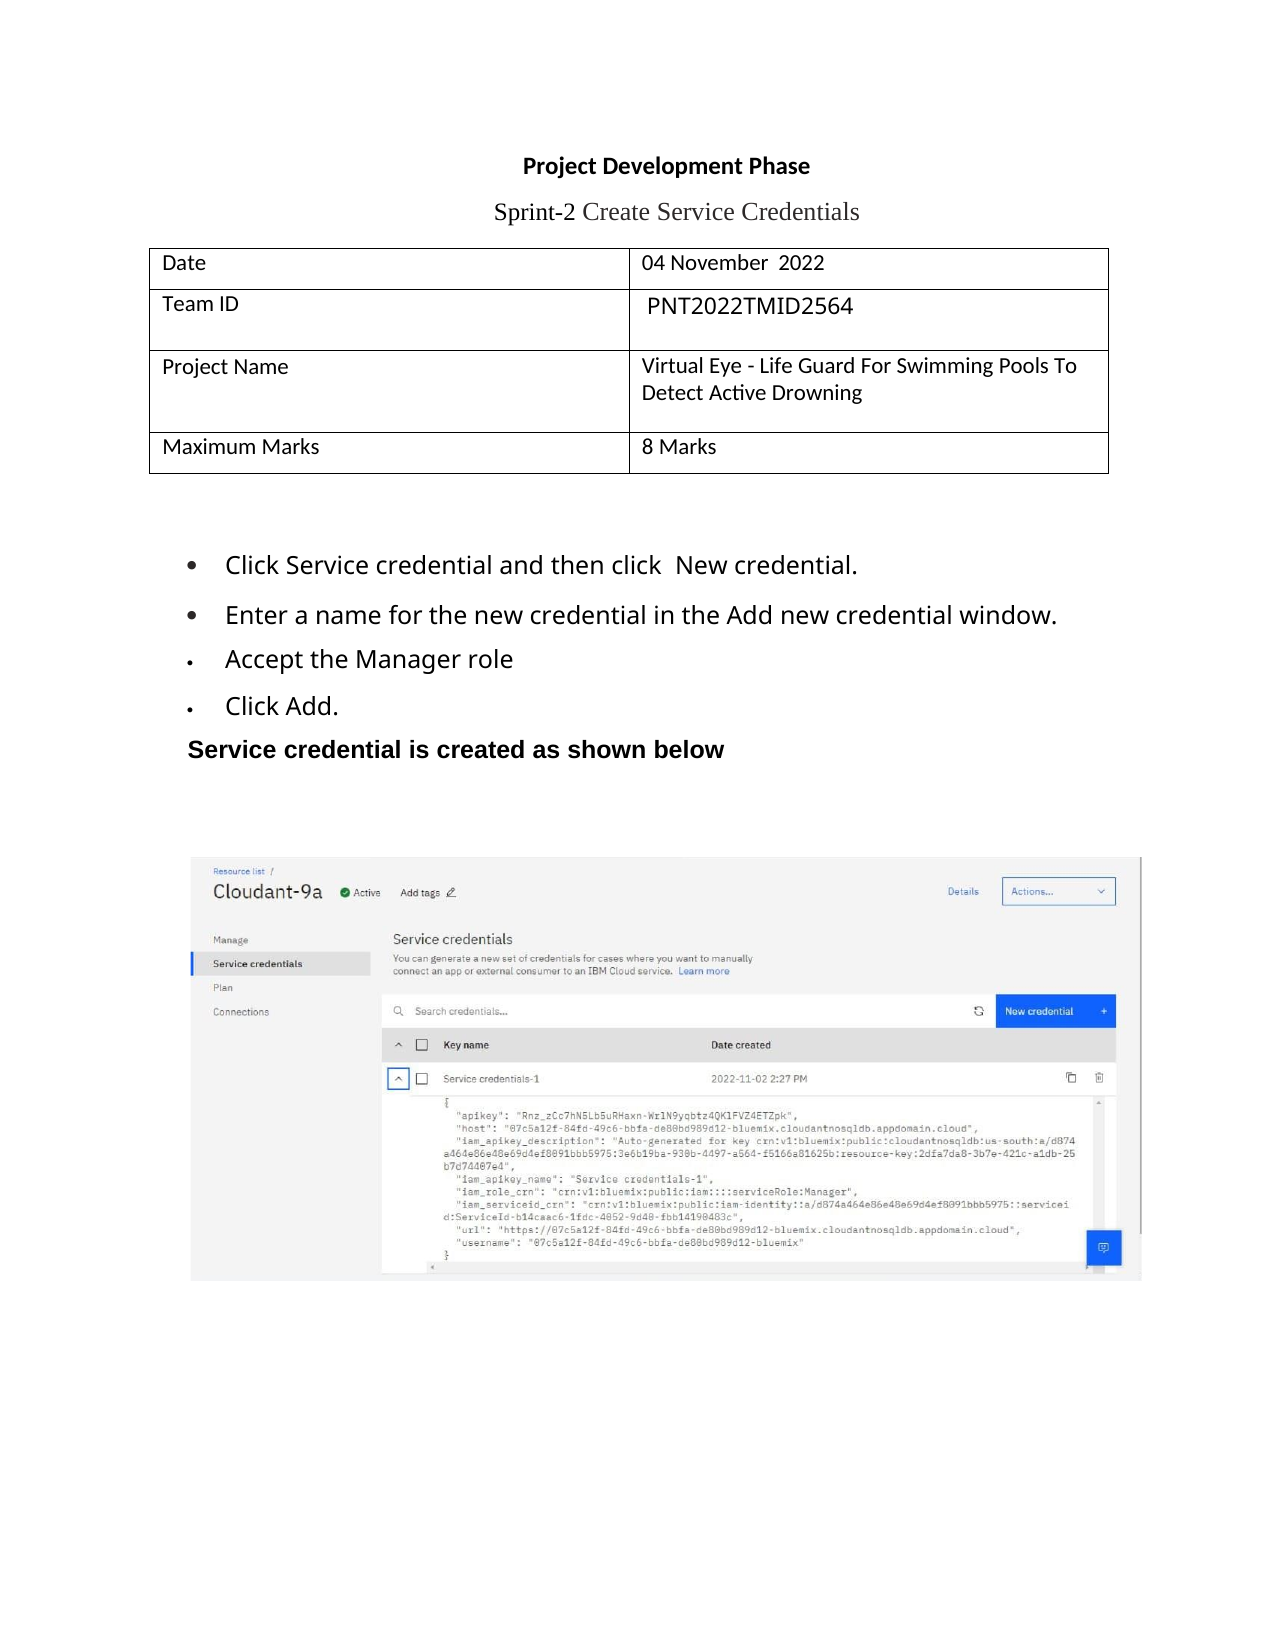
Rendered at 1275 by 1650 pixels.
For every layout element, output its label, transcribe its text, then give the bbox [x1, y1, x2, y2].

picture [190, 857, 1142, 1281]
table_cell 8 Marks [630, 433, 1108, 473]
list Click Add. [187, 689, 1169, 723]
table_cell Virtual Eye - Life Guard For Swimming Pools To Detect Active Drowning [630, 351, 1108, 432]
table_cell Team ID [150, 290, 629, 350]
list Enter a name for the new credential in the Add new credential window. [187, 598, 1169, 632]
table_cell PNT2022TMID2564 [630, 290, 1108, 350]
subtitle Project Development Phase [472, 150, 861, 181]
table_header 04 November 2022 [630, 249, 1108, 289]
table_cell Maximum Marks [150, 433, 629, 473]
table_cell Project Name [150, 351, 629, 432]
table_header Date [150, 249, 629, 289]
list Accept the Manager role [187, 642, 1169, 676]
text Sprint-2 Create Service Credentials [493, 196, 861, 226]
list Click Service credential and then click New credential. [187, 548, 1169, 582]
subtitle Service credential is created as shown below [187, 735, 1169, 763]
